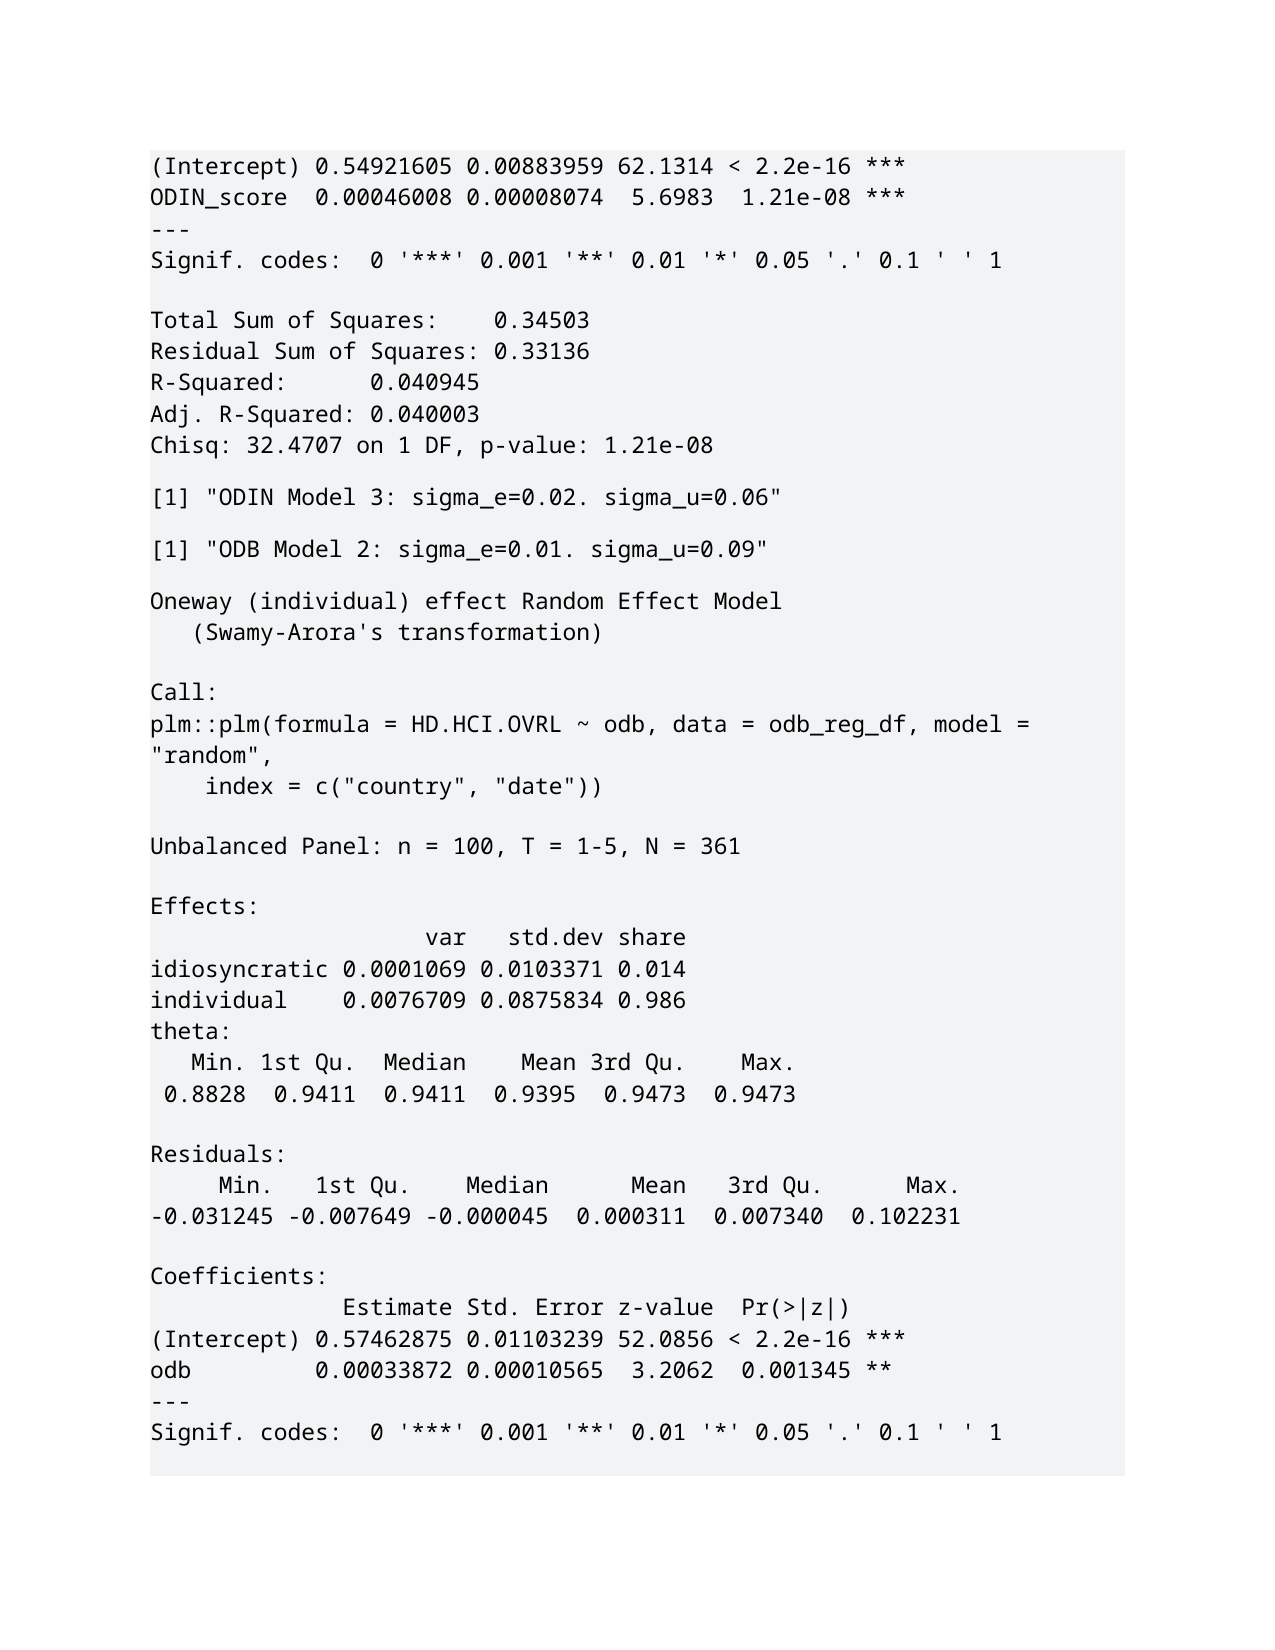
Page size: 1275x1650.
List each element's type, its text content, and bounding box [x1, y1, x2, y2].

text [1] "ODIN Model 3: sigma_e=0.02. sigma_u=0.06" [150, 481, 1125, 512]
text [1] "ODB Model 2: sigma_e=0.01. sigma_u=0.09" [150, 533, 1125, 564]
